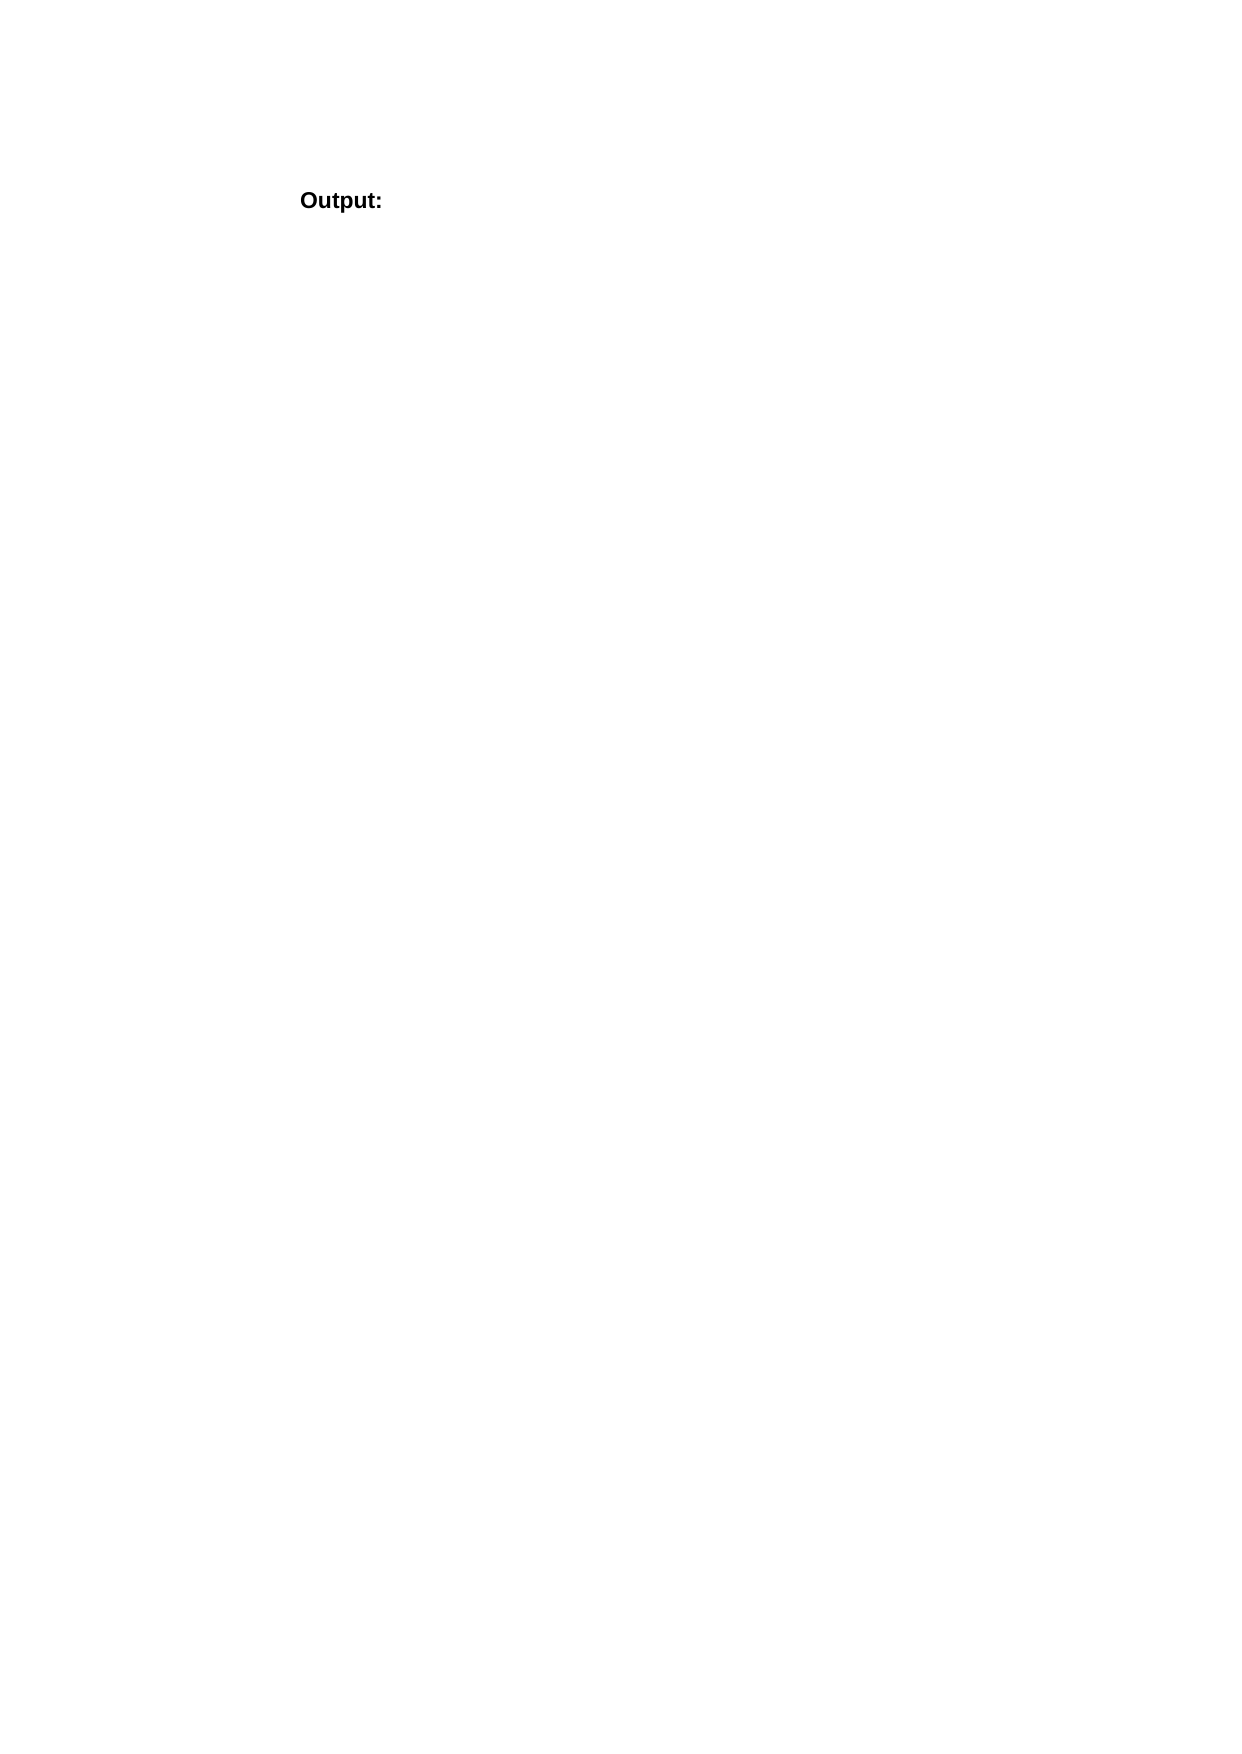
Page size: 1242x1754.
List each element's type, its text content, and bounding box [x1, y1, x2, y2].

subtitle Output: [300, 187, 1242, 213]
